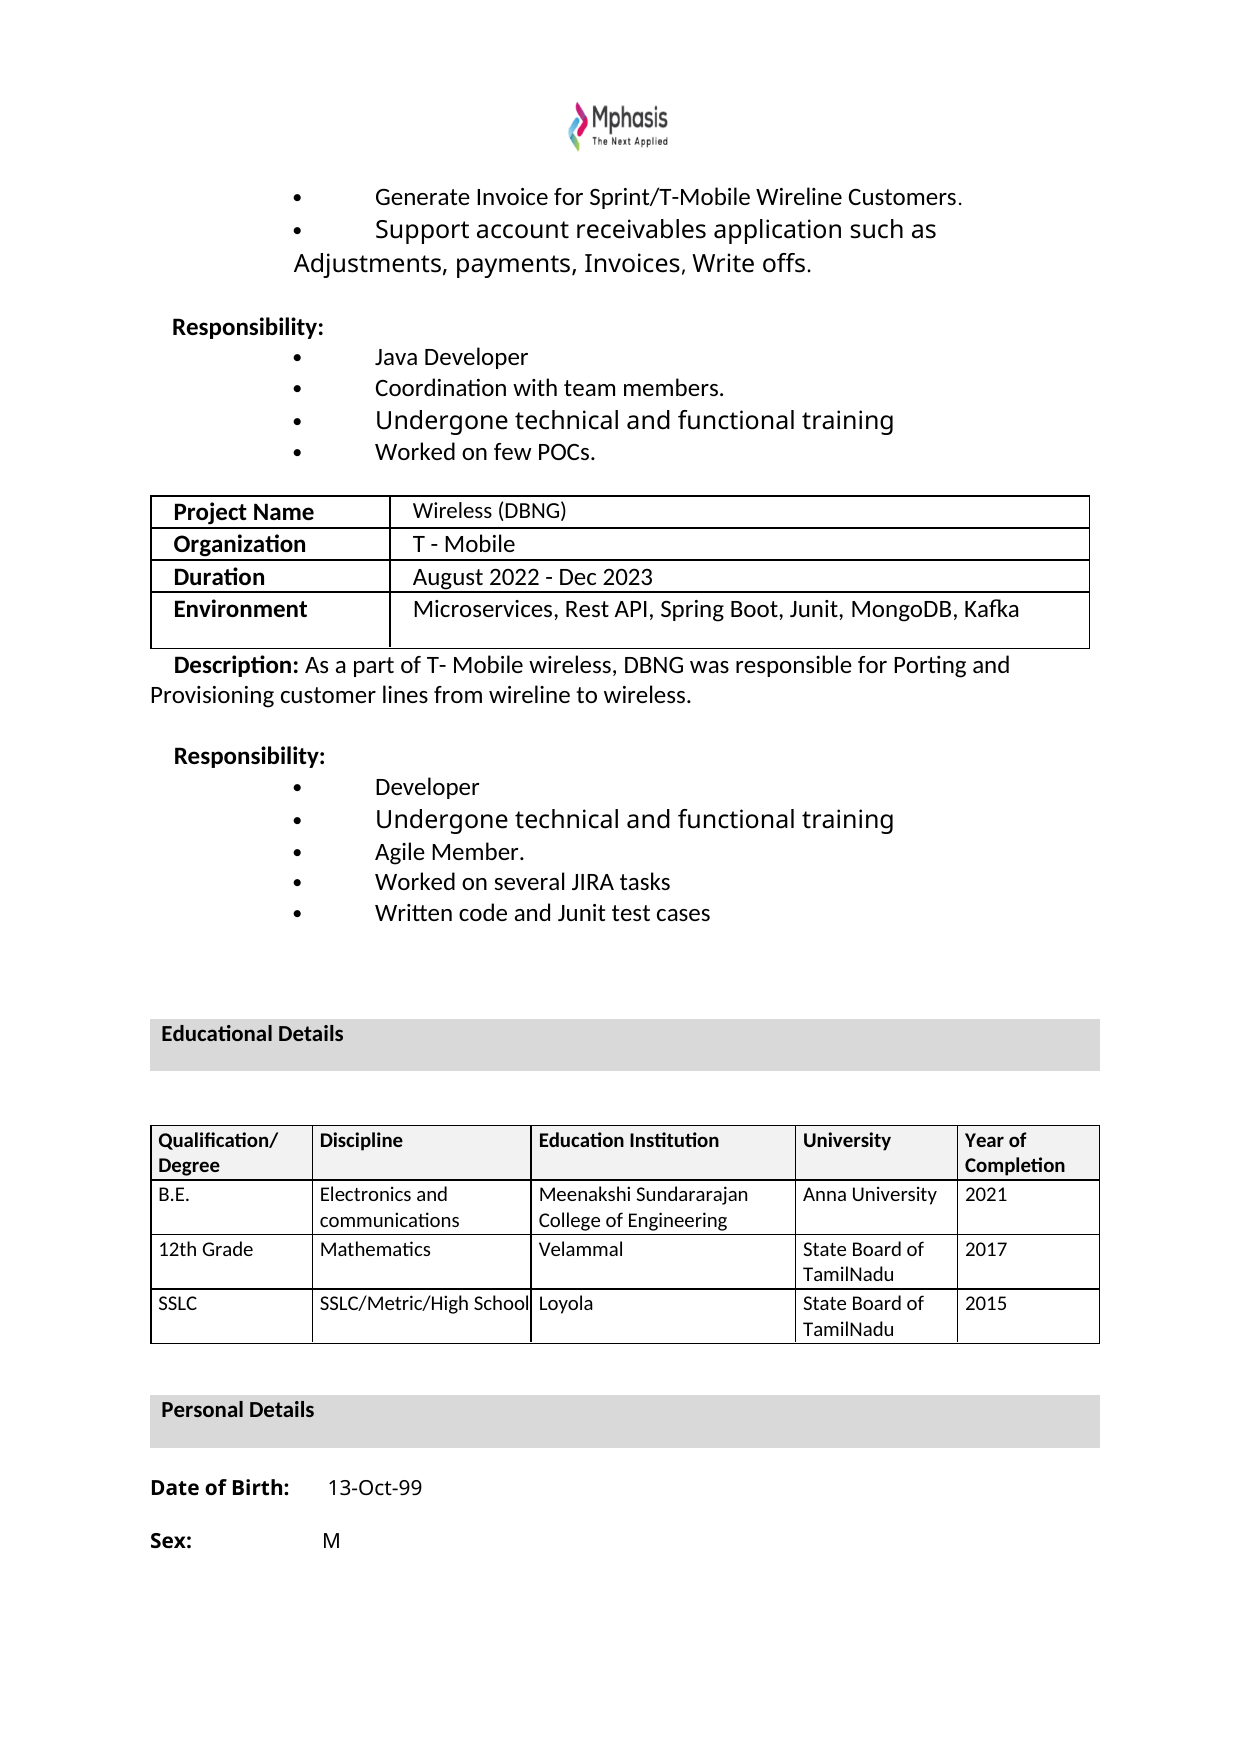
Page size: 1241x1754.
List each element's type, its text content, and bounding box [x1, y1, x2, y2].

list Undergone technical and functional training [294, 802, 1090, 836]
table_cell B.E. [152, 1181, 312, 1233]
list Support account receivables application such as Adjustments, payments, Invoices, Write offs. [294, 212, 1090, 280]
table_cell 12th Grade [152, 1235, 312, 1288]
table_header Discipline [313, 1126, 530, 1179]
table_header Wireless (DBNG) [391, 497, 1089, 527]
picture [517, 73, 723, 182]
list Generate Invoice for Sprint/T-Mobile Wireline Customers. [294, 182, 1090, 212]
table_header Educational Details [150, 1019, 1100, 1071]
table_cell Loyola [532, 1290, 795, 1342]
table_header Year of Completion [958, 1126, 1099, 1179]
table_cell Velammal [532, 1235, 795, 1288]
list Coordination with team members. [294, 372, 1090, 402]
table_cell State Board of TamilNadu [796, 1290, 957, 1342]
table_cell Environment [152, 593, 389, 647]
list Developer [294, 771, 1090, 802]
table_cell SSLC [152, 1290, 312, 1342]
text Sex: M [150, 1527, 1090, 1555]
table_cell SSLC/Metric/High School [313, 1290, 530, 1342]
table_cell 2021 [958, 1181, 1099, 1233]
table_header Personal Details [150, 1395, 1100, 1448]
table_cell Mathematics [313, 1235, 530, 1288]
table_cell 2015 [958, 1290, 1099, 1342]
table_cell Electronics and communications [313, 1181, 530, 1233]
text Responsibility: [172, 311, 1090, 341]
text Responsibility: [150, 741, 1090, 771]
table_header Project Name [152, 497, 389, 527]
table_header Qualification/ Degree [152, 1126, 312, 1179]
table_cell Duration [152, 561, 389, 591]
table_cell Microservices, Rest API, Spring Boot, Junit, MongoDB, Kafka [391, 593, 1089, 647]
table_header Education Institution [532, 1126, 795, 1179]
list Worked on several JIRA tasks [294, 866, 1090, 897]
table_cell Organization [152, 529, 389, 559]
list Agile Member. [294, 836, 1090, 866]
text Description: As a part of T- Mobile wireless, DBNG was responsible for Porting and Provisioning customer lines from wireline to wireless. [150, 649, 1090, 710]
table_cell T - Mobile [391, 529, 1089, 559]
table_cell Anna University [796, 1181, 957, 1233]
table_cell Meenakshi Sundararajan College of Engineering [532, 1181, 795, 1233]
list Undergone technical and functional training [294, 402, 1090, 436]
table_cell State Board of TamilNadu [796, 1235, 957, 1288]
table_header University [796, 1126, 957, 1179]
list Java Developer [294, 341, 1090, 372]
list Written code and Junit test cases [294, 897, 1090, 927]
table_cell August 2022 - Dec 2023 [391, 561, 1089, 591]
table_cell 2017 [958, 1235, 1099, 1288]
text Date of Birth: 13-Oct-99 [150, 1473, 1090, 1502]
list Worked on few POCs. [294, 436, 1090, 467]
